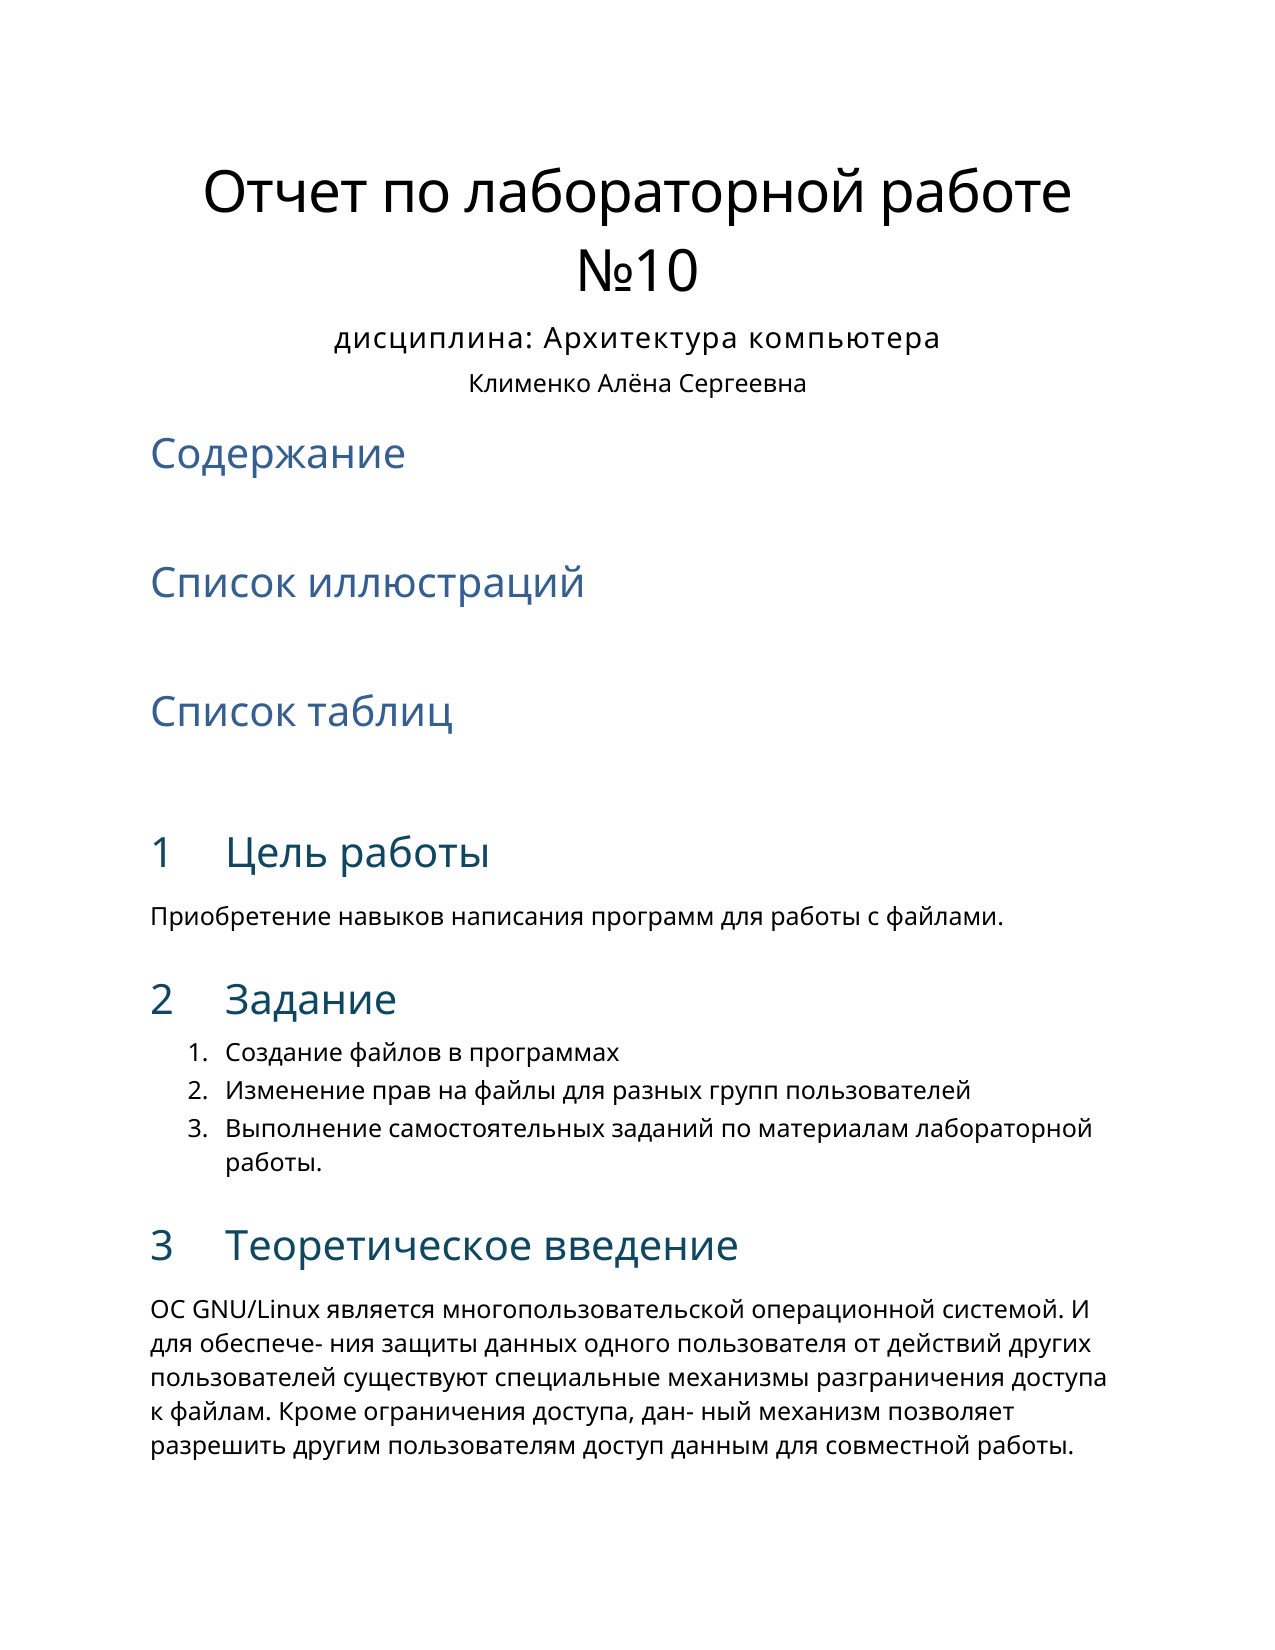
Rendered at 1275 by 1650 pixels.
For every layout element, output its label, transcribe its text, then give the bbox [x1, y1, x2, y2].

text Клименко Алёна Сергеевна [150, 365, 1125, 399]
list Создание файлов в программах [187, 1035, 1125, 1069]
subtitle 3 Теоретическое введение [150, 1216, 1125, 1273]
text Приобретение навыков написания программ для работы с файлами. [150, 898, 1125, 932]
list Изменение прав на файлы для разных групп пользователей [187, 1073, 1125, 1107]
list Выполнение самостоятельных заданий по материалам лабораторной работы. [187, 1111, 1125, 1179]
subtitle дисциплина: Архитектура компьютера [150, 317, 1125, 357]
subtitle 2 Задание [150, 970, 1125, 1027]
subtitle 1 Цель работы [150, 823, 1125, 879]
text ОС GNU/Linux является многопользовательской операционной системой. И для обеспече- ния защиты данных одного пользователя от действий других пользователей существуют специальные механизмы разграничения доступа к файлам. Кроме ограничения доступа, дан- ный механизм позволяет разрешить другим пользователям доступ данным для совместной работы. [150, 1292, 1125, 1462]
title Отчет по лабораторной работе №10 [150, 150, 1125, 309]
